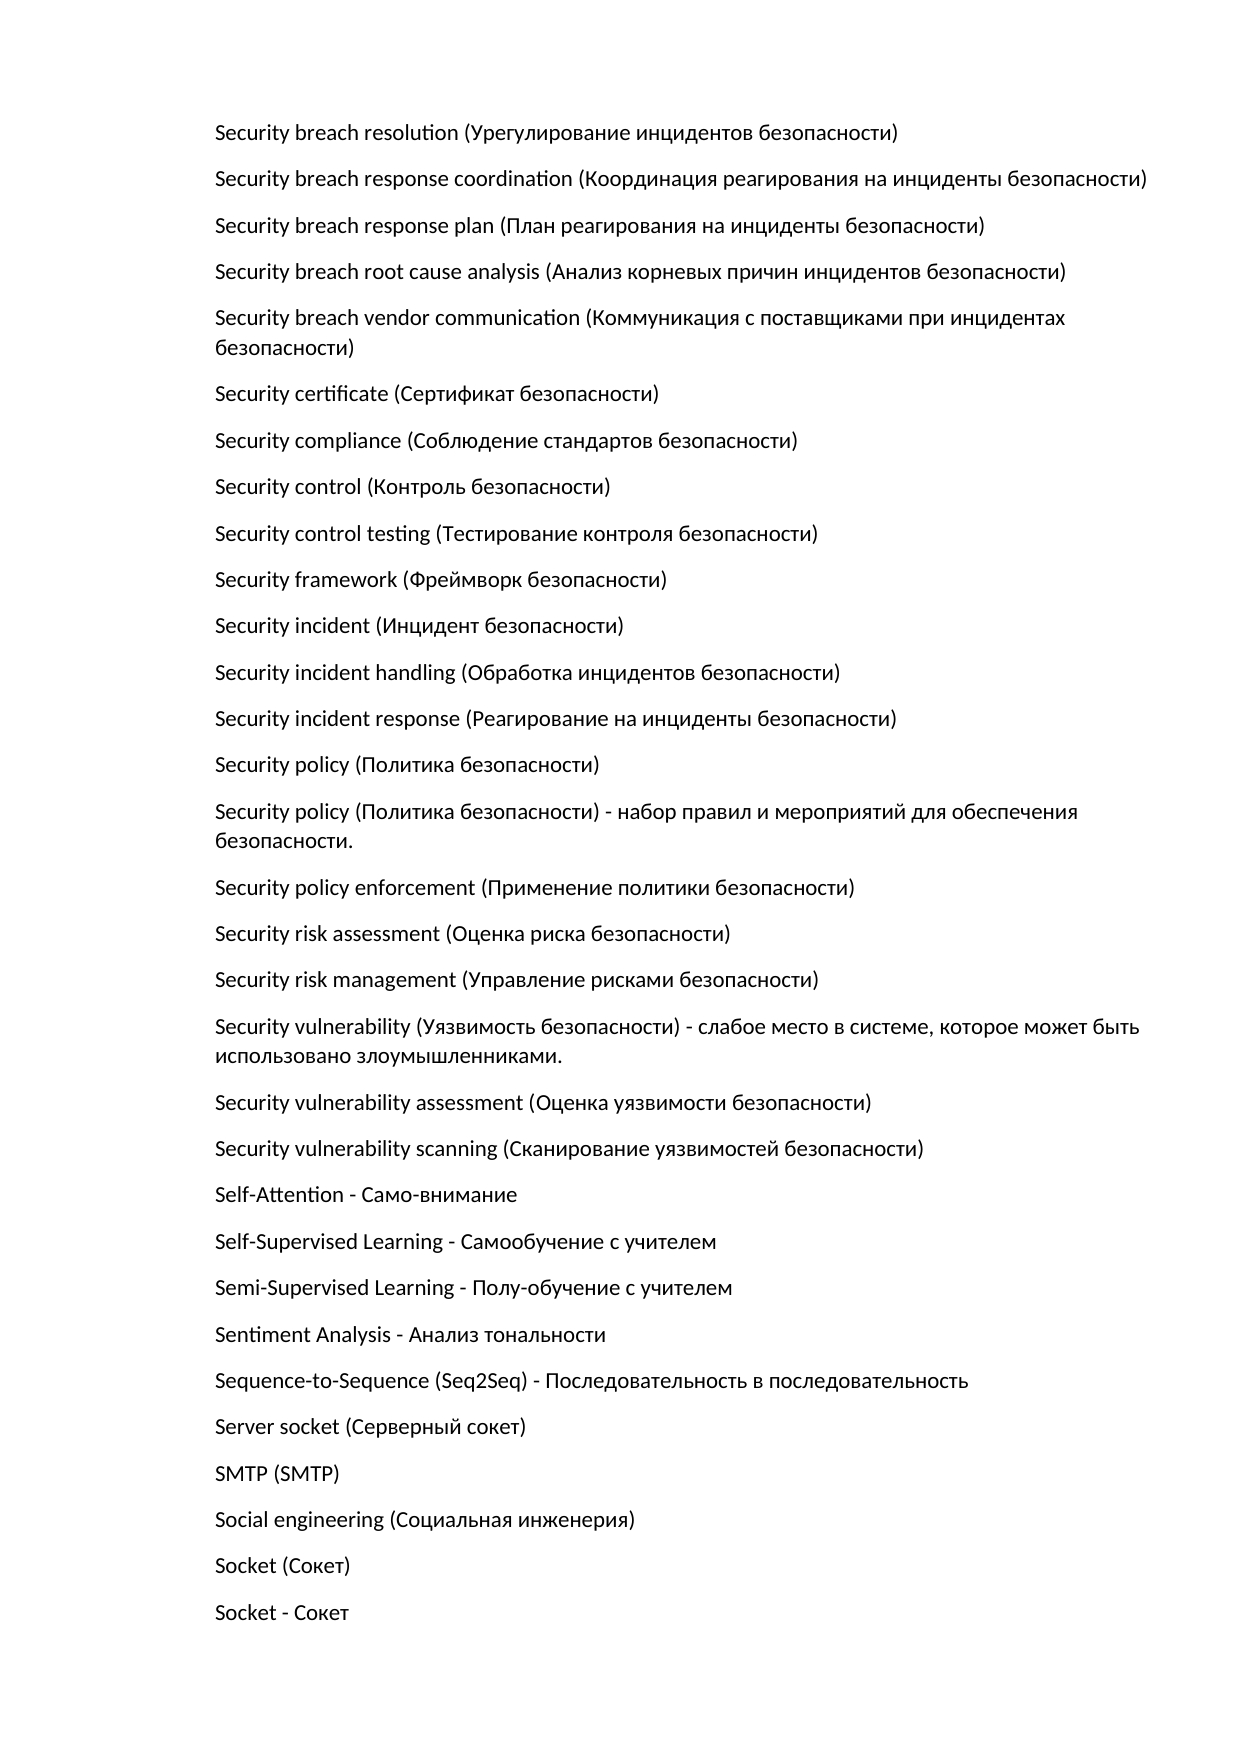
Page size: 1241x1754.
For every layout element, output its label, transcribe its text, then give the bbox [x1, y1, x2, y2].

text Socket - Сокет [215, 1598, 1152, 1626]
text Security incident handling (Обработка инцидентов безопасности) [215, 658, 1152, 686]
text Security policy enforcement (Применение политики безопасности) [215, 873, 1152, 901]
text Security control testing (Тестирование контроля безопасности) [215, 519, 1152, 547]
text Security policy (Политика безопасности) - набор правил и мероприятий для обеспечения безопасности. [215, 797, 1152, 854]
text Security vulnerability (Уязвимость безопасности) - слабое место в системе, которое может быть использовано злоумышленниками. [215, 1012, 1152, 1069]
text Security risk assessment (Оценка риска безопасности) [215, 919, 1152, 947]
text Security compliance (Соблюдение стандартов безопасности) [215, 426, 1152, 454]
text Semi-Supervised Learning - Полу-обучение с учителем [215, 1273, 1152, 1301]
text Security risk management (Управление рисками безопасности) [215, 966, 1152, 993]
text Server socket (Серверный сокет) [215, 1412, 1152, 1440]
text Socket (Сокет) [215, 1551, 1152, 1579]
text Security control (Контроль безопасности) [215, 472, 1152, 500]
text Security breach response coordination (Координация реагирования на инциденты безопасности) [215, 164, 1152, 192]
text Sequence-to-Sequence (Seq2Seq) - Последовательность в последовательность [215, 1366, 1152, 1394]
text Security breach vendor communication (Коммуникация с поставщиками при инцидентах безопасности) [215, 303, 1152, 361]
text Security vulnerability assessment (Оценка уязвимости безопасности) [215, 1088, 1152, 1116]
text Security breach response plan (План реагирования на инциденты безопасности) [215, 211, 1152, 239]
text Security breach root cause analysis (Анализ корневых причин инцидентов безопасности) [215, 257, 1152, 285]
text Security framework (Фреймворк безопасности) [215, 565, 1152, 593]
text Security incident response (Реагирование на инциденты безопасности) [215, 704, 1152, 732]
text Security certificate (Сертификат безопасности) [215, 379, 1152, 408]
text Security policy (Политика безопасности) [215, 750, 1152, 778]
text Self-Supervised Learning - Самообучение с учителем [215, 1227, 1152, 1255]
text Security breach resolution (Урегулирование инцидентов безопасности) [215, 118, 1152, 146]
text Security vulnerability scanning (Сканирование уязвимостей безопасности) [215, 1134, 1152, 1162]
text Self-Attention - Само-внимание [215, 1181, 1152, 1209]
text SMTP (SMTP) [215, 1459, 1152, 1487]
text Sentiment Analysis - Анализ тональности [215, 1320, 1152, 1348]
text Social engineering (Социальная инженерия) [215, 1505, 1152, 1533]
text Security incident (Инцидент безопасности) [215, 611, 1152, 639]
